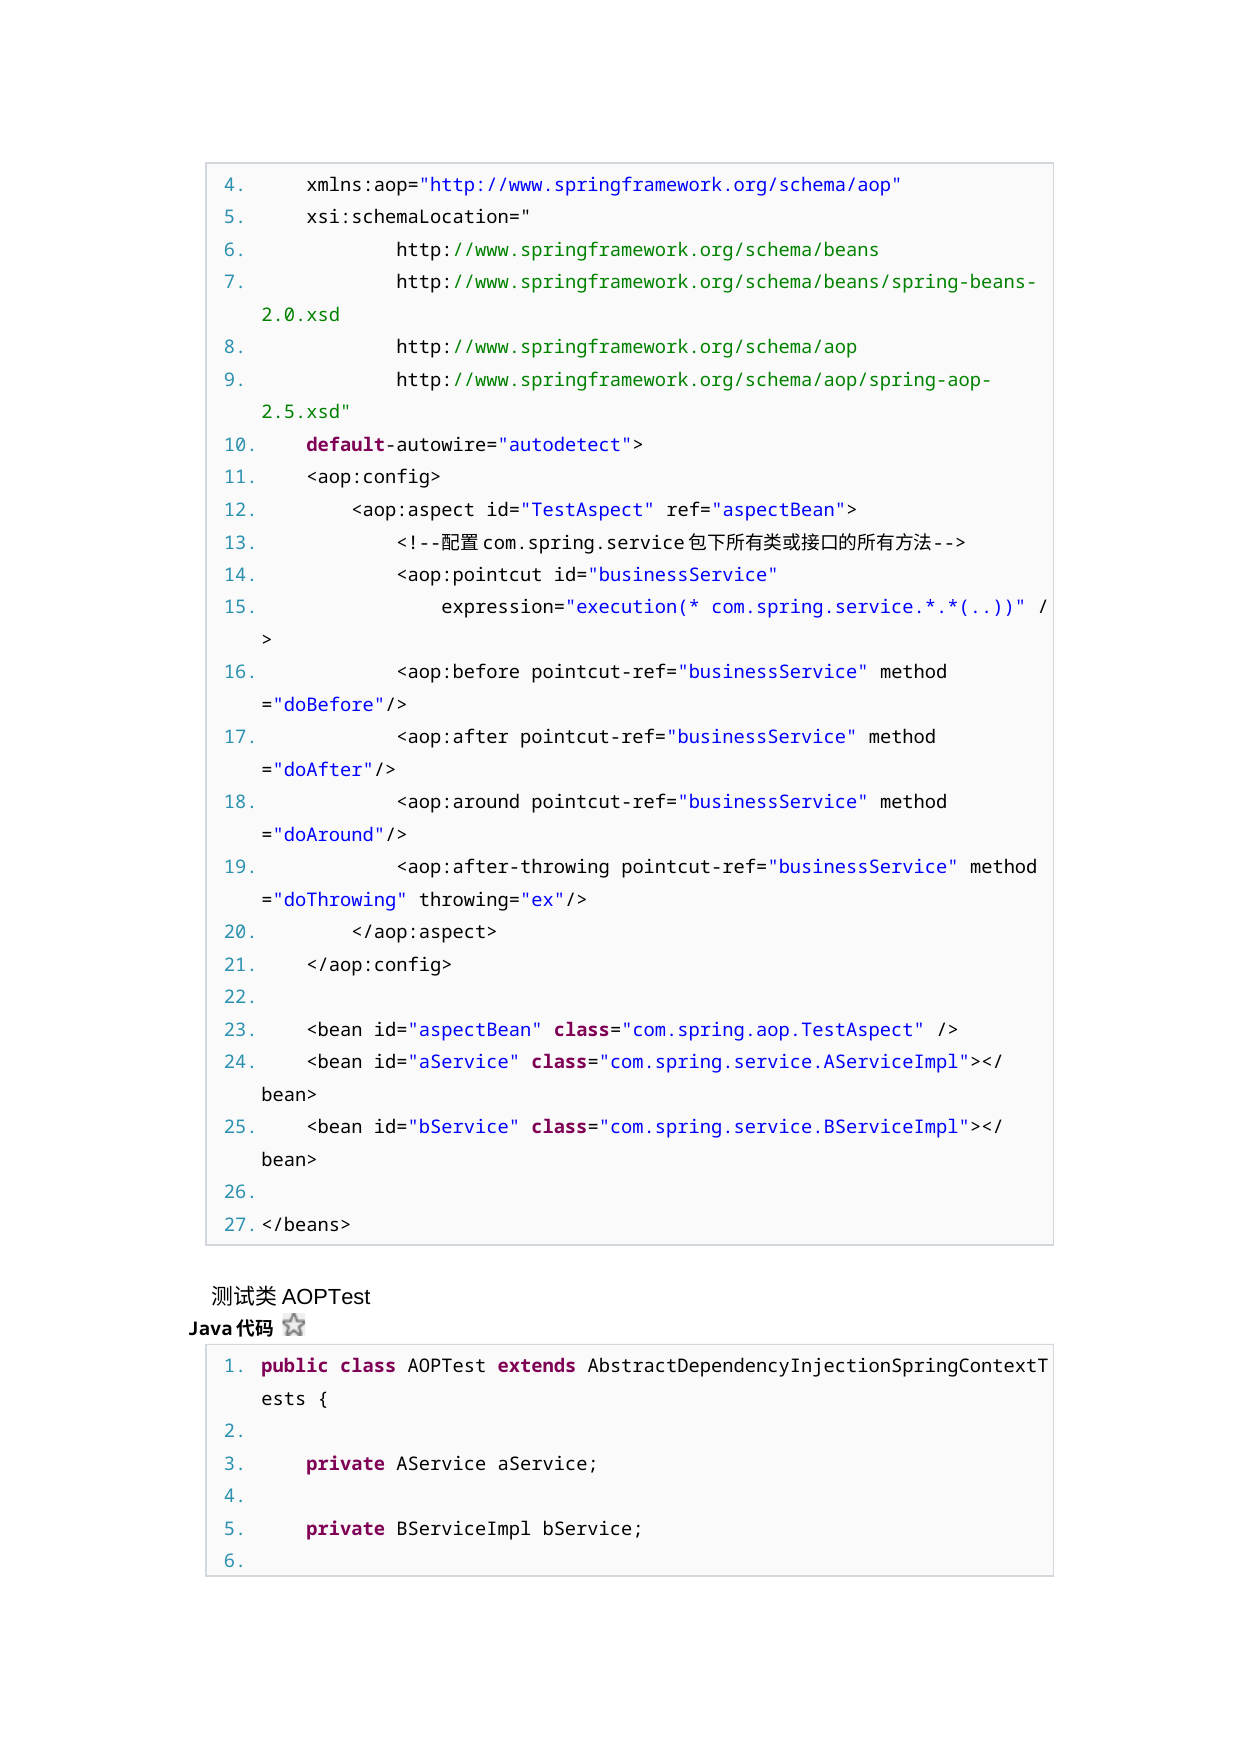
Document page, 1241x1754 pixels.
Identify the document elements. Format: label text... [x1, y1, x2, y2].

list <aop:pointcut id="businessService" [207, 552, 1053, 584]
list </beans> [207, 1202, 1053, 1244]
list xmlns:aop="http://www.springframework.org/schema/aop" [207, 164, 1053, 194]
list default-autowire="autodetect"> [207, 422, 1053, 454]
picture [282, 1313, 306, 1336]
text Java代码 [187, 1311, 1053, 1343]
list <aop:before pointcut-ref="businessService" method="doBefore"/> [207, 649, 1053, 714]
list private BServiceImpl bService; [207, 1506, 1053, 1538]
list <aop:config> [207, 454, 1053, 487]
list http://www.springframework.org/schema/aop [207, 324, 1053, 357]
list <aop:around pointcut-ref="businessService" method="doAround"/> [207, 779, 1053, 844]
list private AService aService; [207, 1441, 1053, 1473]
list <bean id="aspectBean" class="com.spring.aop.TestAspect" /> [207, 1007, 1053, 1039]
list </aop:aspect> [207, 909, 1053, 942]
list expression="execution(* com.spring.service.*.*(..))" /> [207, 584, 1053, 649]
list <bean id="aService" class="com.spring.service.AServiceImpl"></bean> [207, 1039, 1053, 1104]
list http://www.springframework.org/schema/beans/spring-beans-2.0.xsd [207, 259, 1053, 324]
list http://www.springframework.org/schema/aop/spring-aop-2.5.xsd" [207, 357, 1053, 422]
list <aop:after-throwing pointcut-ref="businessService" method="doThrowing" throwing="ex"/> [207, 844, 1053, 909]
list </aop:config> [207, 942, 1053, 974]
text 测试类AOPTest [187, 1278, 1053, 1311]
list <!--配置com.spring.service包下所有类或接口的所有方法--> [207, 519, 1053, 552]
list xsi:schemaLocation=" [207, 194, 1053, 227]
list public class AOPTest extends AbstractDependencyInjectionSpringContextTests { [207, 1345, 1053, 1408]
list http://www.springframework.org/schema/beans [207, 227, 1053, 259]
list <aop:after pointcut-ref="businessService" method="doAfter"/> [207, 714, 1053, 779]
list <aop:aspect id="TestAspect" ref="aspectBean"> [207, 487, 1053, 519]
list <bean id="bService" class="com.spring.service.BServiceImpl"></bean> [207, 1104, 1053, 1169]
